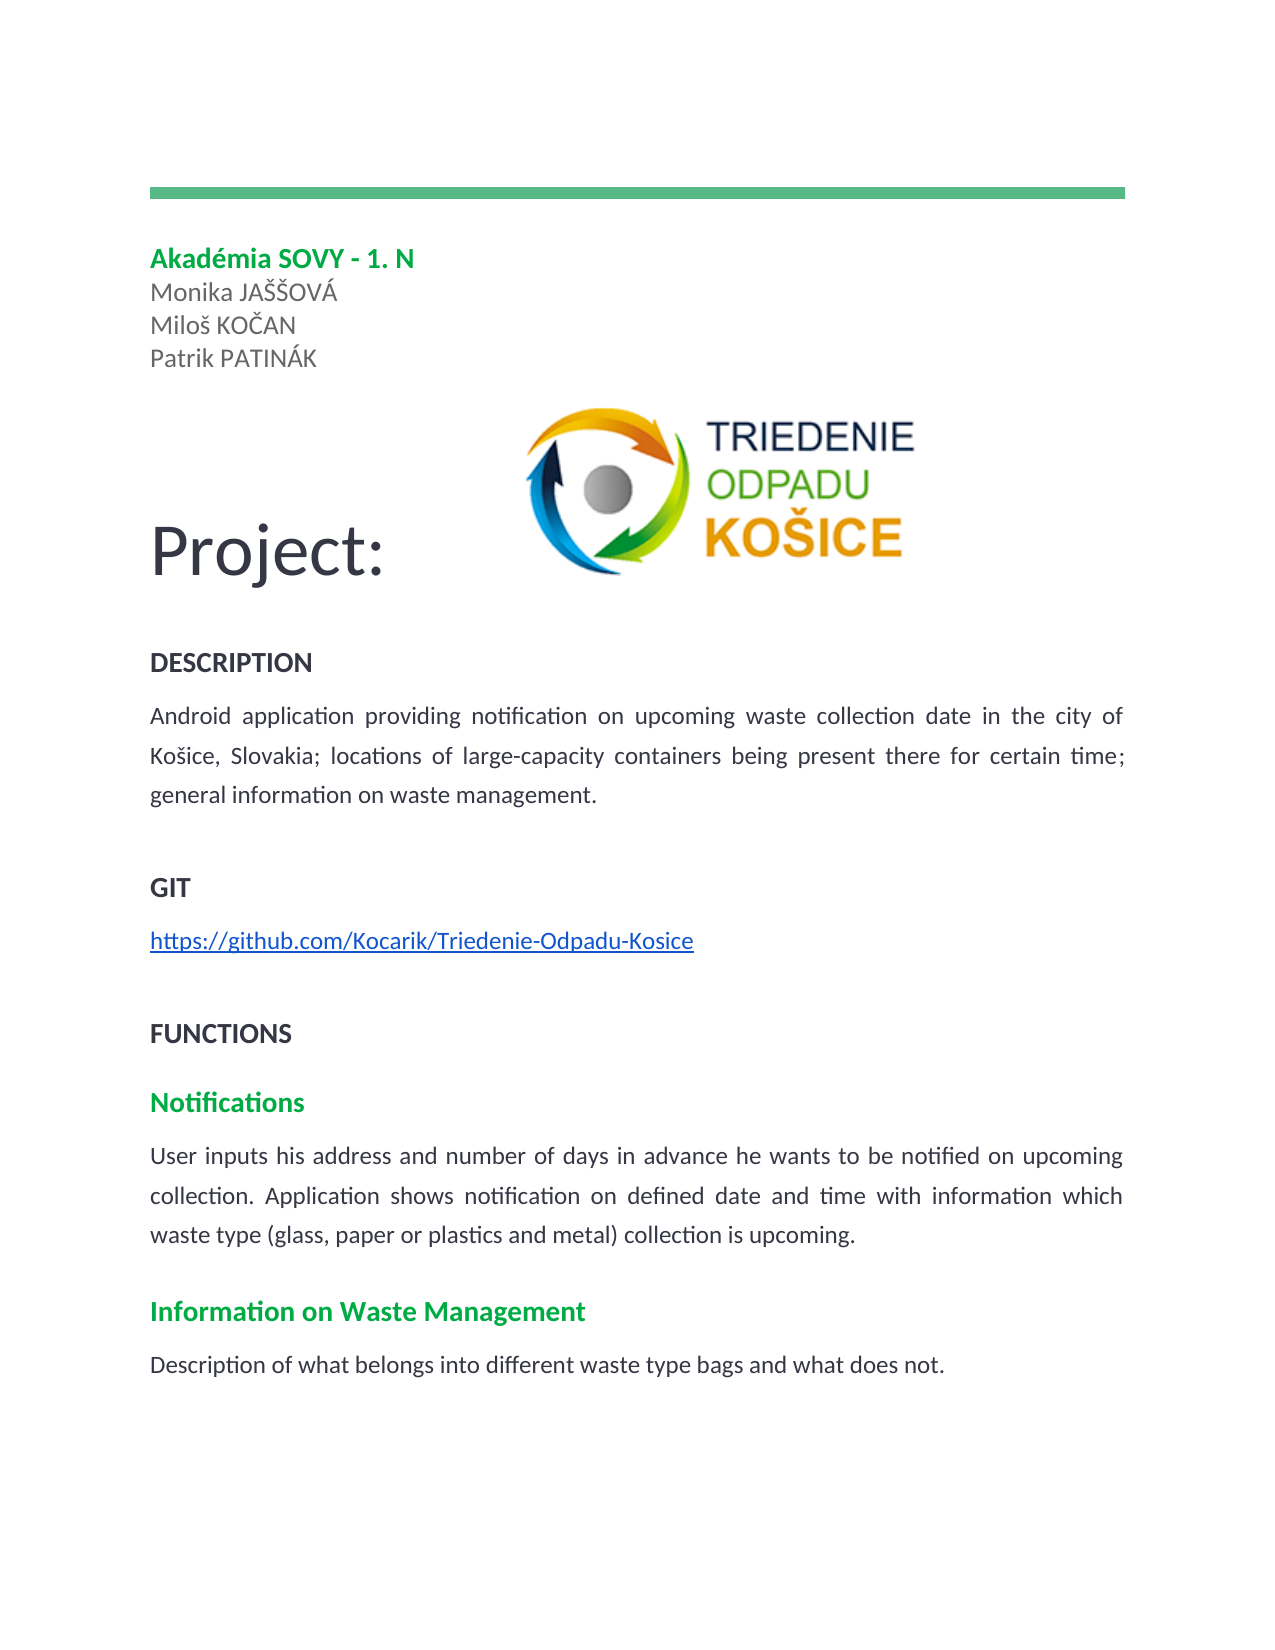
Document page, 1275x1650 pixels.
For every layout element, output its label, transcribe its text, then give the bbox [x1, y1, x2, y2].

subtitle Information on Waste Management [150, 1293, 1125, 1328]
picture [525, 407, 916, 576]
text https://github.com/Kocarik/Triedenie-Odpadu-Kosice [150, 926, 1125, 956]
subtitle DESCRIPTION [150, 644, 1125, 679]
text User inputs his address and number of days in advance he wants to be notified on upcoming collection. Application shows notification on defined date and time with information which waste type (glass, paper or plastics and metal) collection is upcoming. [150, 1141, 1125, 1250]
text Akadémia SOVY - 1. N [150, 240, 1125, 276]
subtitle Patrik PATINÁK [150, 342, 1125, 374]
subtitle Notifications [150, 1084, 1125, 1120]
subtitle Miloš KOČAN [150, 308, 1125, 342]
subtitle FUNCTIONS [150, 1015, 1125, 1051]
text Android application providing notification on upcoming waste collection date in the city of Košice, Slovakia; locations of large-capacity containers being present there for certain time; general information on waste management. [150, 700, 1125, 810]
text Description of what belongs into different waste type bags and what does not. [150, 1349, 1125, 1379]
picture [150, 187, 1125, 199]
subtitle Monika JAŠŠOVÁ [150, 276, 1125, 308]
subtitle GIT [150, 869, 1125, 905]
